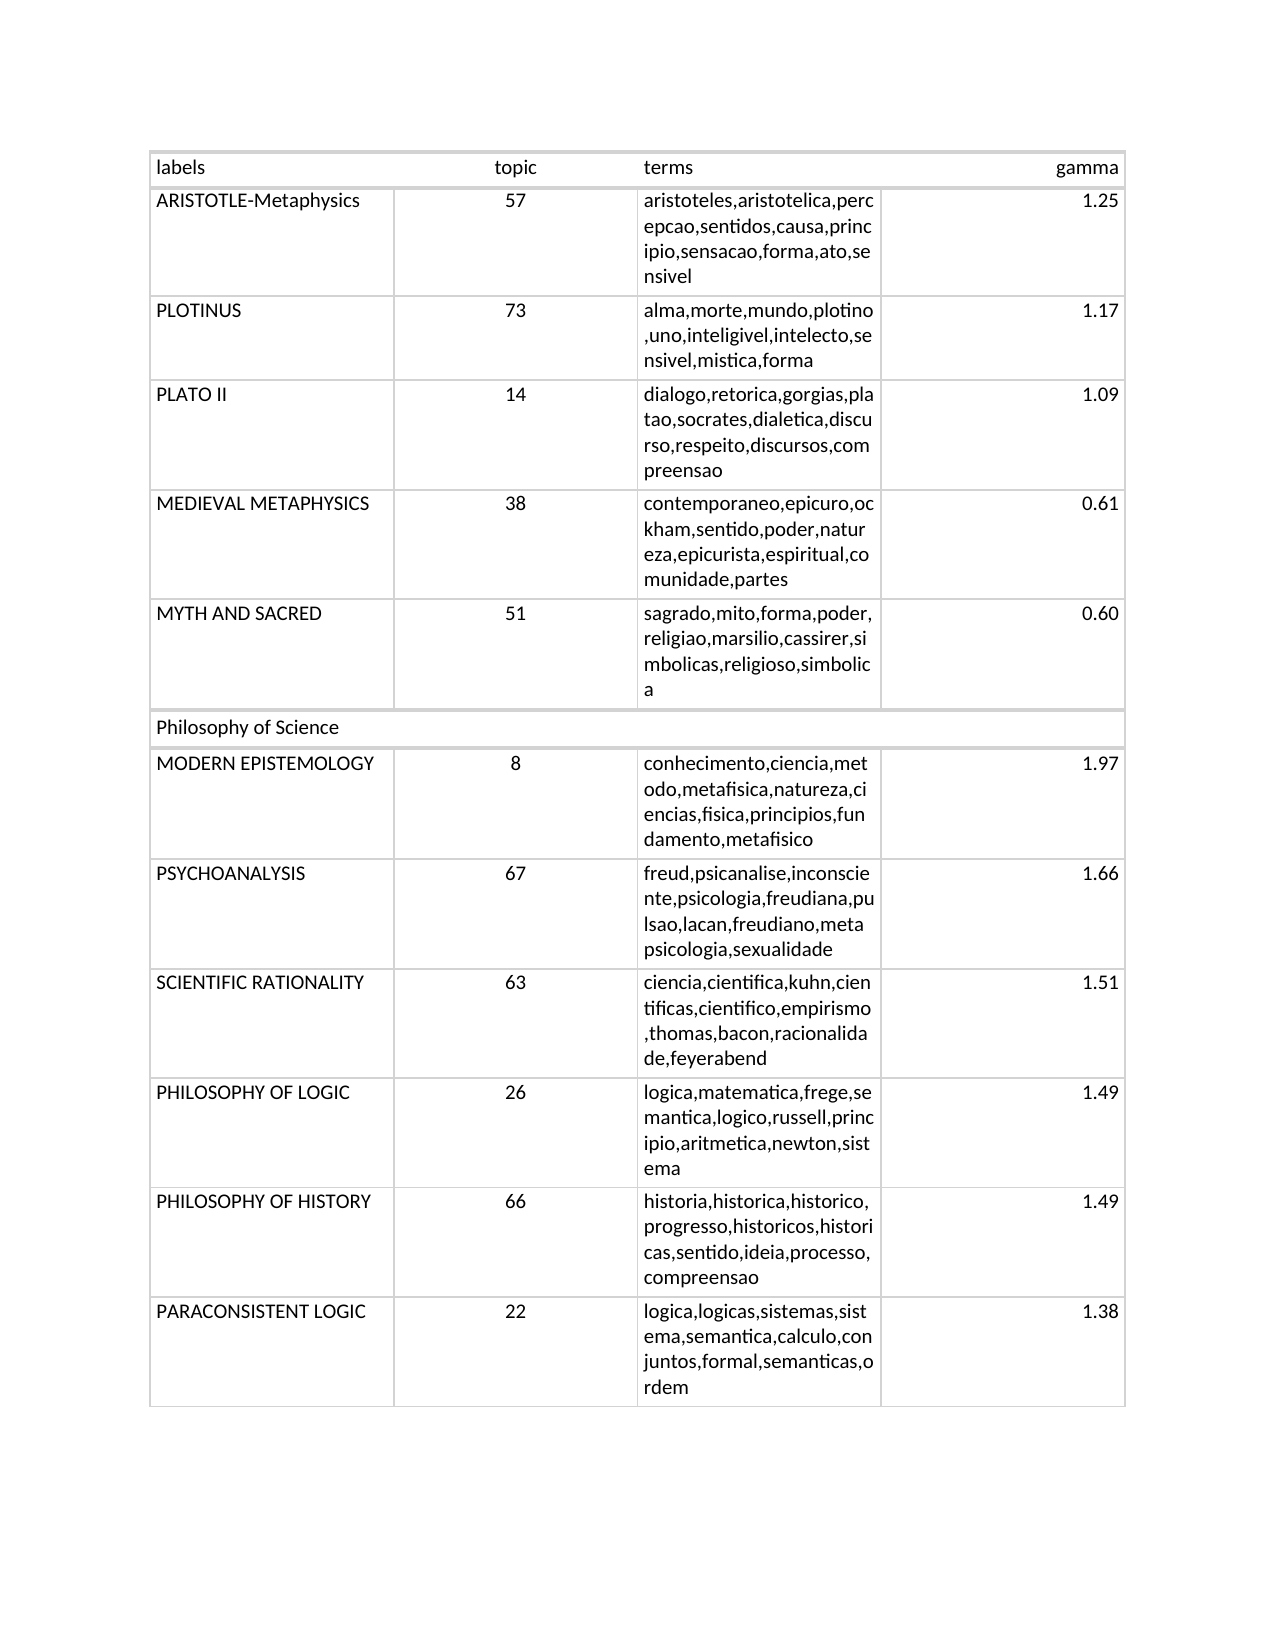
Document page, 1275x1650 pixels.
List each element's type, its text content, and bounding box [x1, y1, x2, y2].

table_cell 1.17 [882, 297, 1124, 379]
table_cell 8 [395, 750, 637, 858]
table_cell Philosophy of Science [151, 712, 1124, 746]
table_cell PARACONSISTENT LOGIC [151, 1298, 393, 1406]
table_cell ARISTOTLE-Metaphysics [151, 190, 393, 295]
table_cell ciencia,cientifica,kuhn,cientificas,cientifico,empirismo,thomas,bacon,racionalidade,feyerabend [638, 970, 880, 1077]
table_cell aristoteles,aristotelica,percepcao,sentidos,causa,principio,sensacao,forma,ato,sensivel [638, 190, 880, 295]
table_cell 0.61 [882, 491, 1124, 598]
table_cell SCIENTIFIC RATIONALITY [151, 970, 393, 1077]
table_cell freud,psicanalise,inconsciente,psicologia,freudiana,pulsao,lacan,freudiano,metapsicologia,sexualidade [638, 860, 880, 968]
table_cell 57 [395, 190, 637, 295]
table_cell 67 [395, 860, 637, 968]
table_cell 1.49 [882, 1188, 1124, 1296]
table_cell 0.60 [882, 600, 1124, 708]
table_cell logica,matematica,frege,semantica,logico,russell,principio,aritmetica,newton,sistema [638, 1079, 880, 1187]
table_header terms [638, 154, 881, 186]
table_cell 1.51 [882, 970, 1124, 1077]
table_header labels [151, 154, 394, 186]
table_cell sagrado,mito,forma,poder,religiao,marsilio,cassirer,simbolicas,religioso,simbolica [638, 600, 880, 708]
table_cell logica,logicas,sistemas,sistema,semantica,calculo,conjuntos,formal,semanticas,ordem [638, 1298, 880, 1406]
table_cell MODERN EPISTEMOLOGY [151, 750, 393, 858]
table_cell 1.25 [882, 190, 1124, 295]
table_cell PHILOSOPHY OF HISTORY [151, 1188, 393, 1296]
table_cell contemporaneo,epicuro,ockham,sentido,poder,natureza,epicurista,espiritual,comunidade,partes [638, 491, 880, 598]
table_cell MYTH AND SACRED [151, 600, 393, 708]
table_cell PSYCHOANALYSIS [151, 860, 393, 968]
table_cell PHILOSOPHY OF LOGIC [151, 1079, 393, 1187]
table_cell 1.38 [882, 1298, 1124, 1406]
table_cell 38 [395, 491, 637, 598]
table_header gamma [881, 154, 1124, 186]
table_cell 51 [395, 600, 637, 708]
table_cell 1.09 [882, 381, 1124, 489]
table_cell 14 [395, 381, 637, 489]
table_header topic [394, 154, 637, 186]
table_cell MEDIEVAL METAPHYSICS [151, 491, 393, 598]
table_cell PLOTINUS [151, 297, 393, 379]
table_cell 1.97 [882, 750, 1124, 858]
table_cell 22 [395, 1298, 637, 1406]
table_cell alma,morte,mundo,plotino,uno,inteligivel,intelecto,sensivel,mistica,forma [638, 297, 880, 379]
table_cell dialogo,retorica,gorgias,platao,socrates,dialetica,discurso,respeito,discursos,compreensao [638, 381, 880, 489]
table_cell historia,historica,historico,progresso,historicos,historicas,sentido,ideia,processo,compreensao [638, 1188, 880, 1296]
table_cell PLATO II [151, 381, 393, 489]
table_cell 73 [395, 297, 637, 379]
table_cell 66 [395, 1188, 637, 1296]
table_cell 1.49 [882, 1079, 1124, 1187]
table_cell conhecimento,ciencia,metodo,metafisica,natureza,ciencias,fisica,principios,fundamento,metafisico [638, 750, 880, 858]
table_cell 63 [395, 970, 637, 1077]
table_cell 26 [395, 1079, 637, 1187]
table_cell 1.66 [882, 860, 1124, 968]
